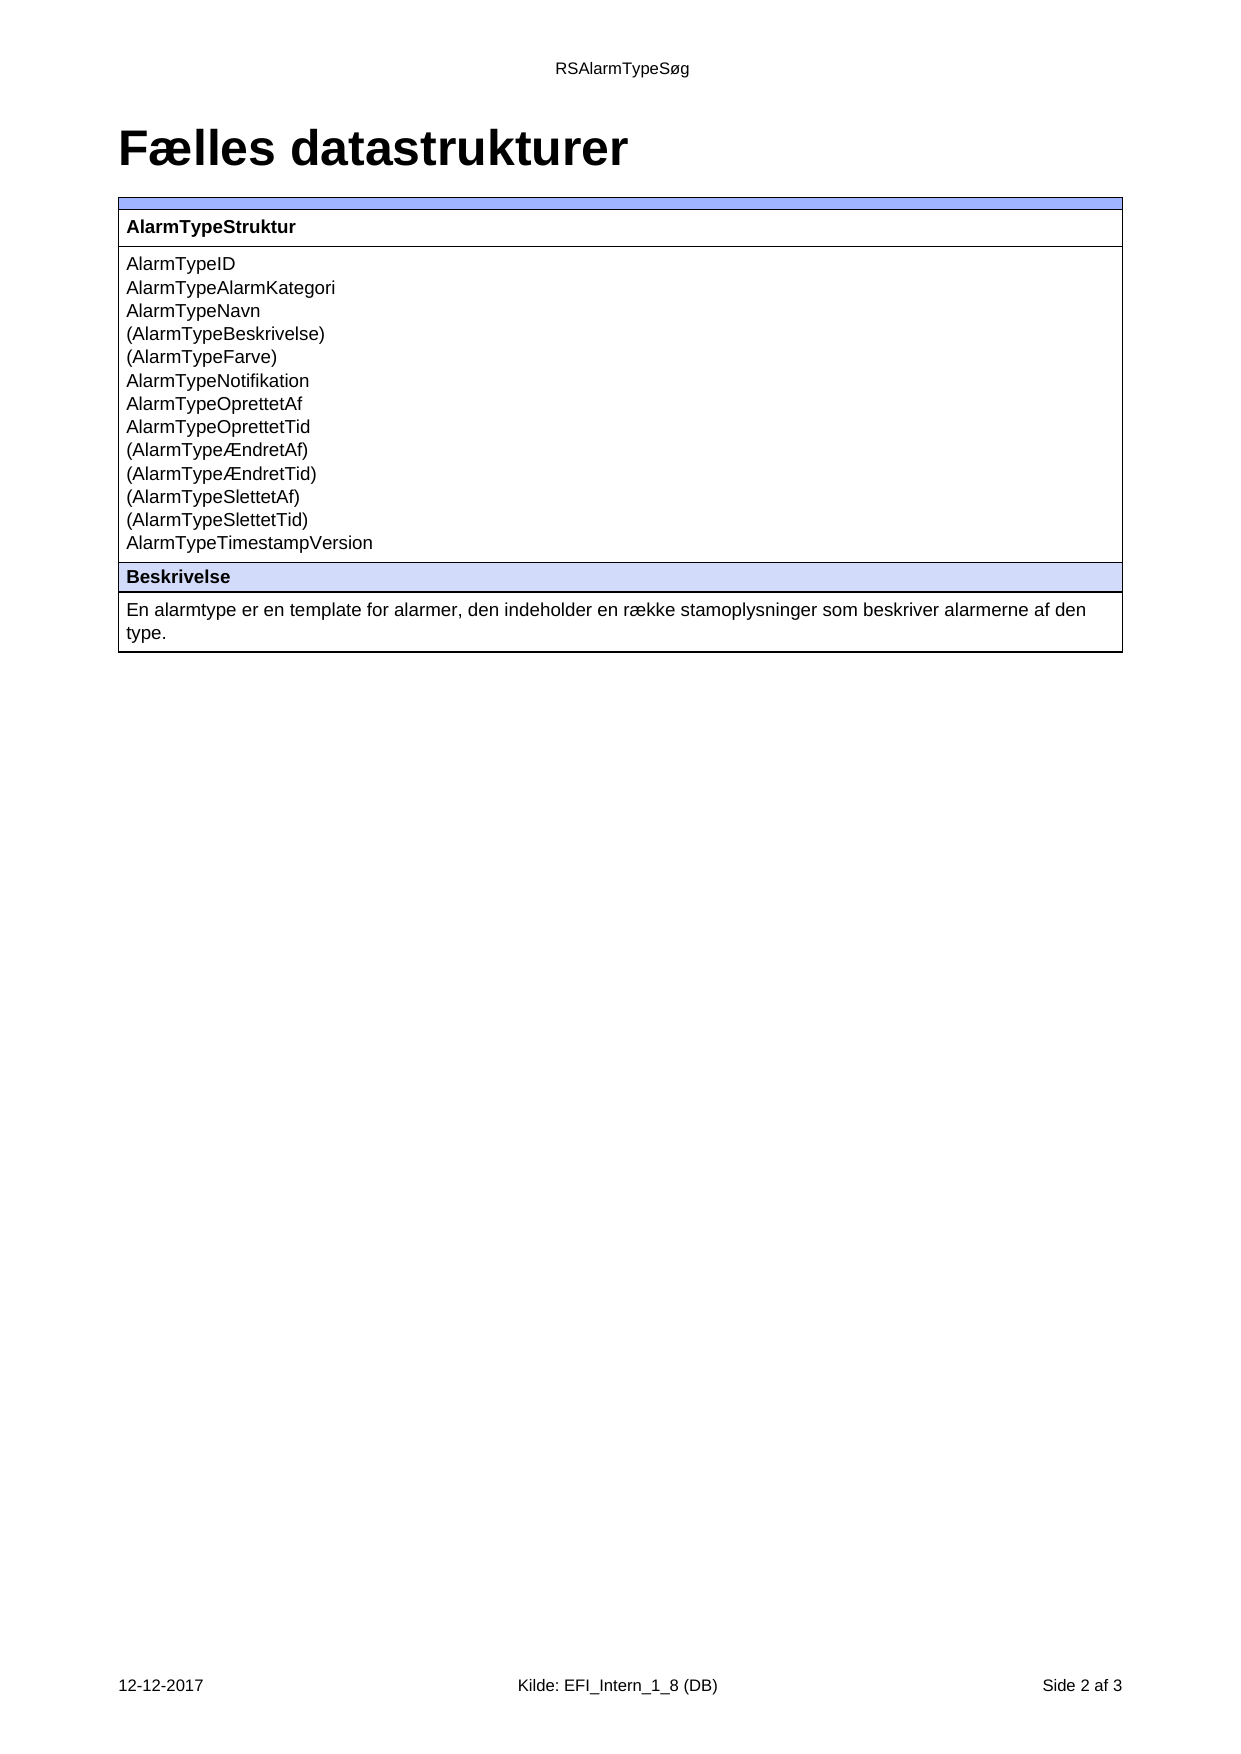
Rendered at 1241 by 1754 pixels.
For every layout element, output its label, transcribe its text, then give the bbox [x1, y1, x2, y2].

title Fælles datastrukturer [118, 118, 1122, 176]
table_header [119, 198, 1122, 209]
table_cell En alarmtype er en template for alarmer, den indeholder en række stamoplysninger som beskriver alarmerne af den type. [119, 593, 1122, 651]
table_cell AlarmTypeStruktur [119, 210, 1122, 246]
table_cell AlarmTypeID AlarmTypeAlarmKategori AlarmTypeNavn (AlarmTypeBeskrivelse) (AlarmTypeFarve) AlarmTypeNotifikation AlarmTypeOprettetAf AlarmTypeOprettetTid (AlarmTypeÆndretAf) (AlarmTypeÆndretTid) (AlarmTypeSlettetAf) (AlarmTypeSlettetTid) AlarmTypeTimestampVersion [119, 247, 1122, 562]
table_cell Beskrivelse [119, 563, 1122, 591]
